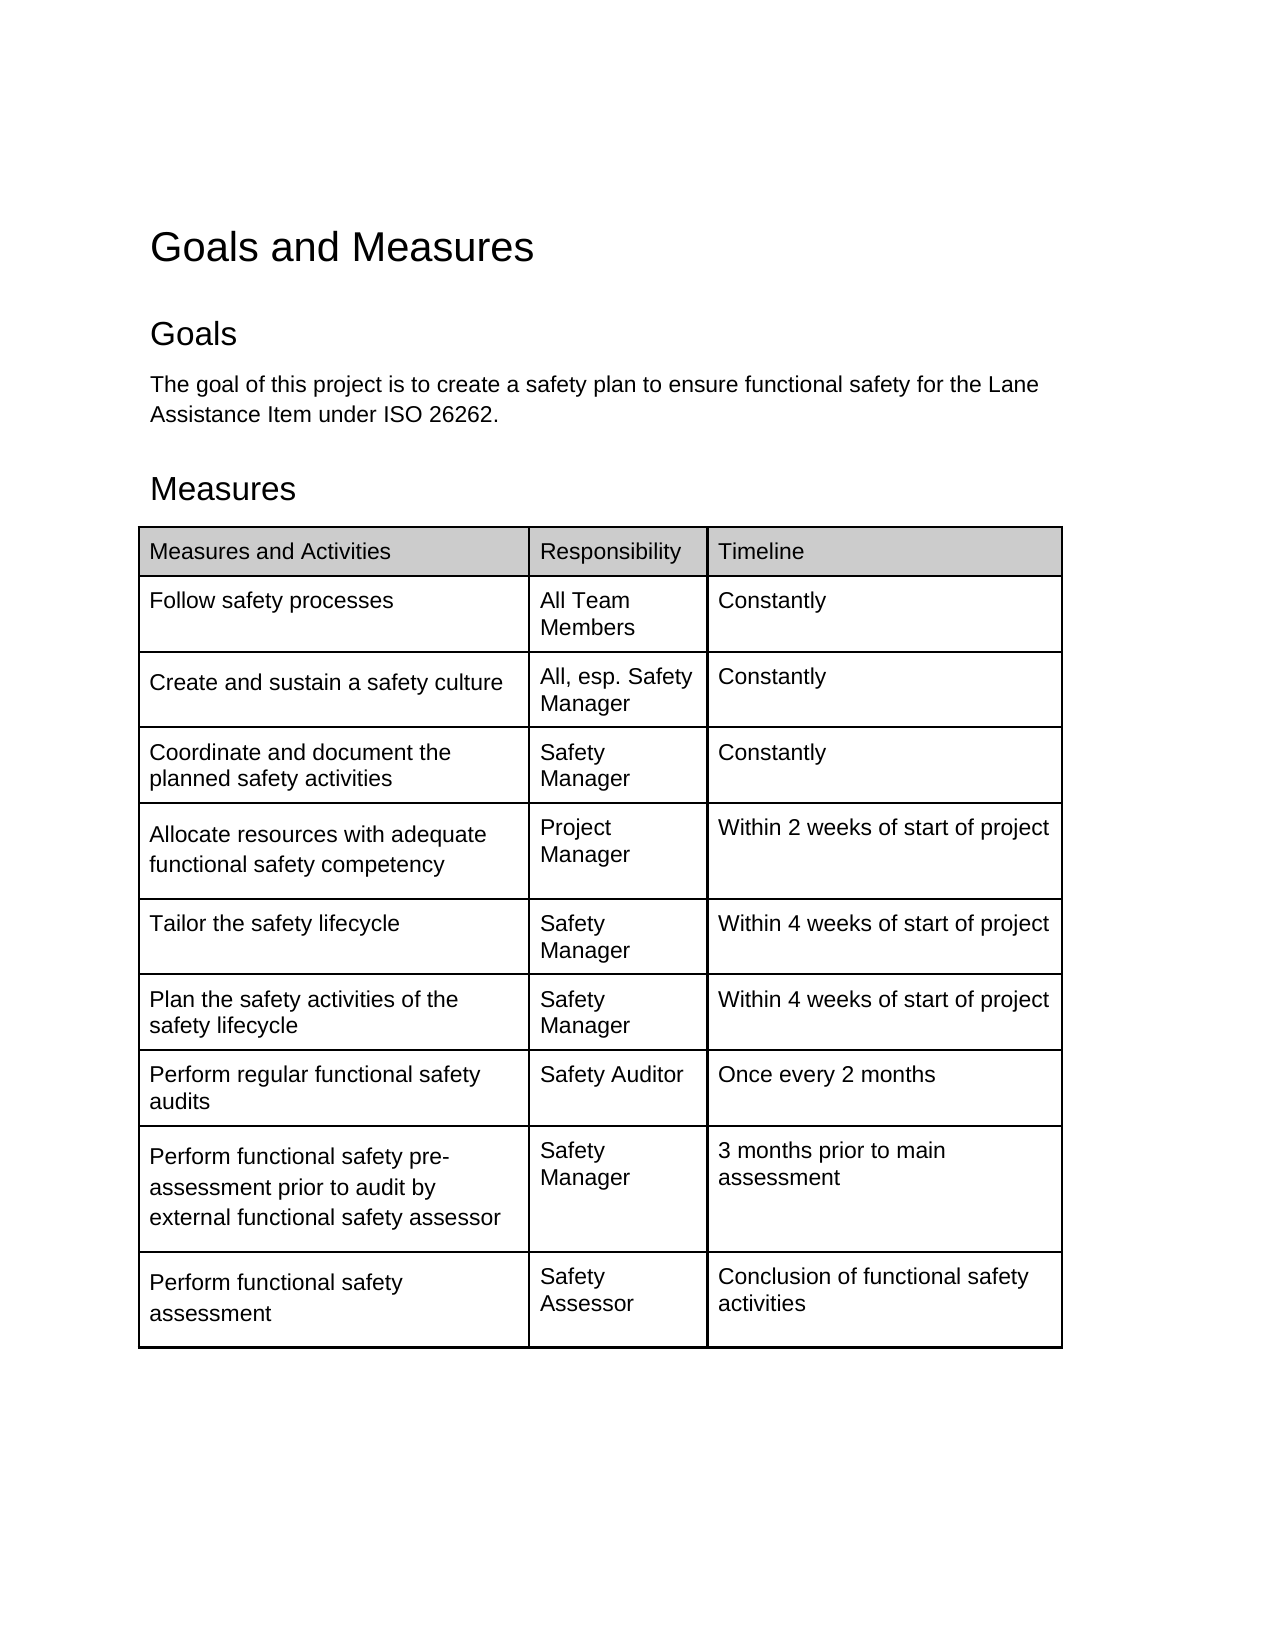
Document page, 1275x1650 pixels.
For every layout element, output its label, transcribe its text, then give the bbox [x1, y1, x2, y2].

table_cell Within 2 weeks of start of project [709, 804, 1061, 898]
table_cell Perform functional safety pre-assessment prior to audit by external functional safety assessor [140, 1127, 528, 1251]
table_cell Constantly [709, 728, 1061, 802]
table_cell Coordinate and document the planned safety activities [140, 728, 528, 802]
subtitle Measures [150, 469, 1125, 507]
text The goal of this project is to create a safety plan to ensure functional safety for the Lane Assistance Item under ISO 26262. [150, 371, 1125, 428]
table_cell Safety Assessor [530, 1253, 706, 1346]
table_cell Once every 2 months [709, 1051, 1061, 1124]
table_header Timeline [709, 528, 1061, 575]
table_cell All, esp. Safety Manager [530, 653, 706, 726]
table_cell Safety Auditor [530, 1051, 706, 1124]
table_cell Tailor the safety lifecycle [140, 900, 528, 973]
table_cell Safety Manager [530, 728, 706, 802]
table_cell Create and sustain a safety culture [140, 653, 528, 726]
table_cell Constantly [709, 577, 1061, 651]
table_cell Conclusion of functional safety activities [709, 1253, 1061, 1346]
table_cell Constantly [709, 653, 1061, 726]
subtitle Goals [150, 314, 1125, 353]
table_cell Safety Manager [530, 1127, 706, 1251]
table_header Responsibility [530, 528, 706, 575]
subtitle Goals and Measures [150, 222, 1125, 270]
table_cell Within 4 weeks of start of project [709, 975, 1061, 1049]
table_cell Perform functional safety assessment [140, 1253, 528, 1346]
table_cell Project Manager [530, 804, 706, 898]
table_cell Follow safety processes [140, 577, 528, 651]
table_header Measures and Activities [140, 528, 528, 575]
table_cell Perform regular functional safety audits [140, 1051, 528, 1124]
table_cell Within 4 weeks of start of project [709, 900, 1061, 973]
table_cell Allocate resources with adequate functional safety competency [140, 804, 528, 898]
table_cell Plan the safety activities of the safety lifecycle [140, 975, 528, 1049]
table_cell Safety Manager [530, 975, 706, 1049]
table_cell 3 months prior to main assessment [709, 1127, 1061, 1251]
table_cell Safety Manager [530, 900, 706, 973]
table_cell All Team Members [530, 577, 706, 651]
